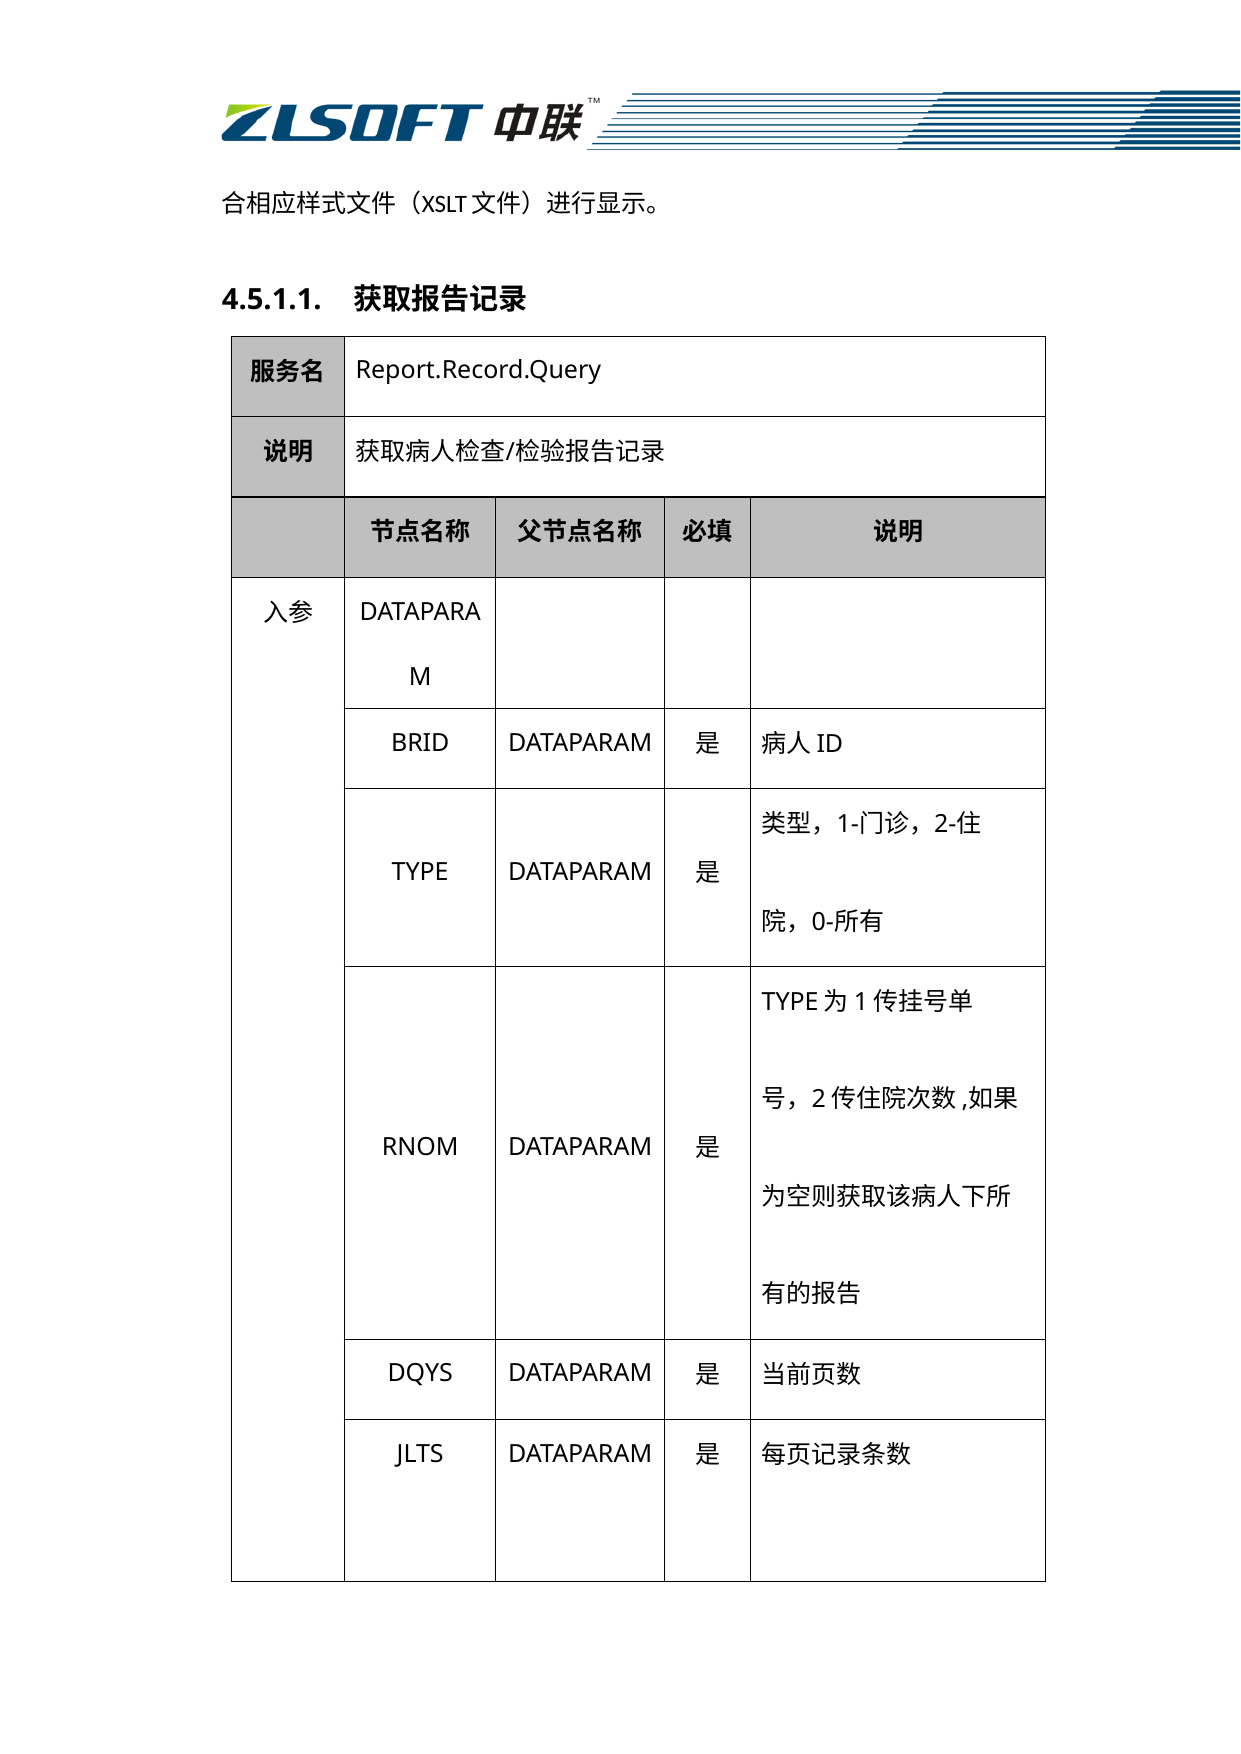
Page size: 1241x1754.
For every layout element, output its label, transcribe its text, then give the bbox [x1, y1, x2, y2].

subtitle 获取报告记录 [222, 264, 1053, 329]
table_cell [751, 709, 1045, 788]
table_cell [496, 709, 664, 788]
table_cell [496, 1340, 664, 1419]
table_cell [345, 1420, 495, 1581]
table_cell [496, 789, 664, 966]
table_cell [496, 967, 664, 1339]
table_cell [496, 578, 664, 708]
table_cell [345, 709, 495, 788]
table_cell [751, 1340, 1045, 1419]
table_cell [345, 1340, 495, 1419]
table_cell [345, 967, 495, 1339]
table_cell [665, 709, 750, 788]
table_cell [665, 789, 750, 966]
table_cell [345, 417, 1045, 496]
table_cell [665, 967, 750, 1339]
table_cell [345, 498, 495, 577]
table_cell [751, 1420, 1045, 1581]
picture [221, 88, 1241, 150]
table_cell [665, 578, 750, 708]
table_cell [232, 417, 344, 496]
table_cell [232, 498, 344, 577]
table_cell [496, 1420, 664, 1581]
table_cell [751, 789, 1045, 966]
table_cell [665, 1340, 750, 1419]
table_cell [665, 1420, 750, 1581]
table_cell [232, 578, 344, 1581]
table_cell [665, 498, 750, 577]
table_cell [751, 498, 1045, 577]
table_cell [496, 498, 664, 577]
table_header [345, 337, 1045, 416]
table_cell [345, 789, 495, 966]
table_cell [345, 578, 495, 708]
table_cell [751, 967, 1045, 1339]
text 病人医技报告是以XML格式返回，为了在页面上按特定样式显示，需配合相应样式文件（XSLT文件）进行显示。 [222, 169, 1053, 234]
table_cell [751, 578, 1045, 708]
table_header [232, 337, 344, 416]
